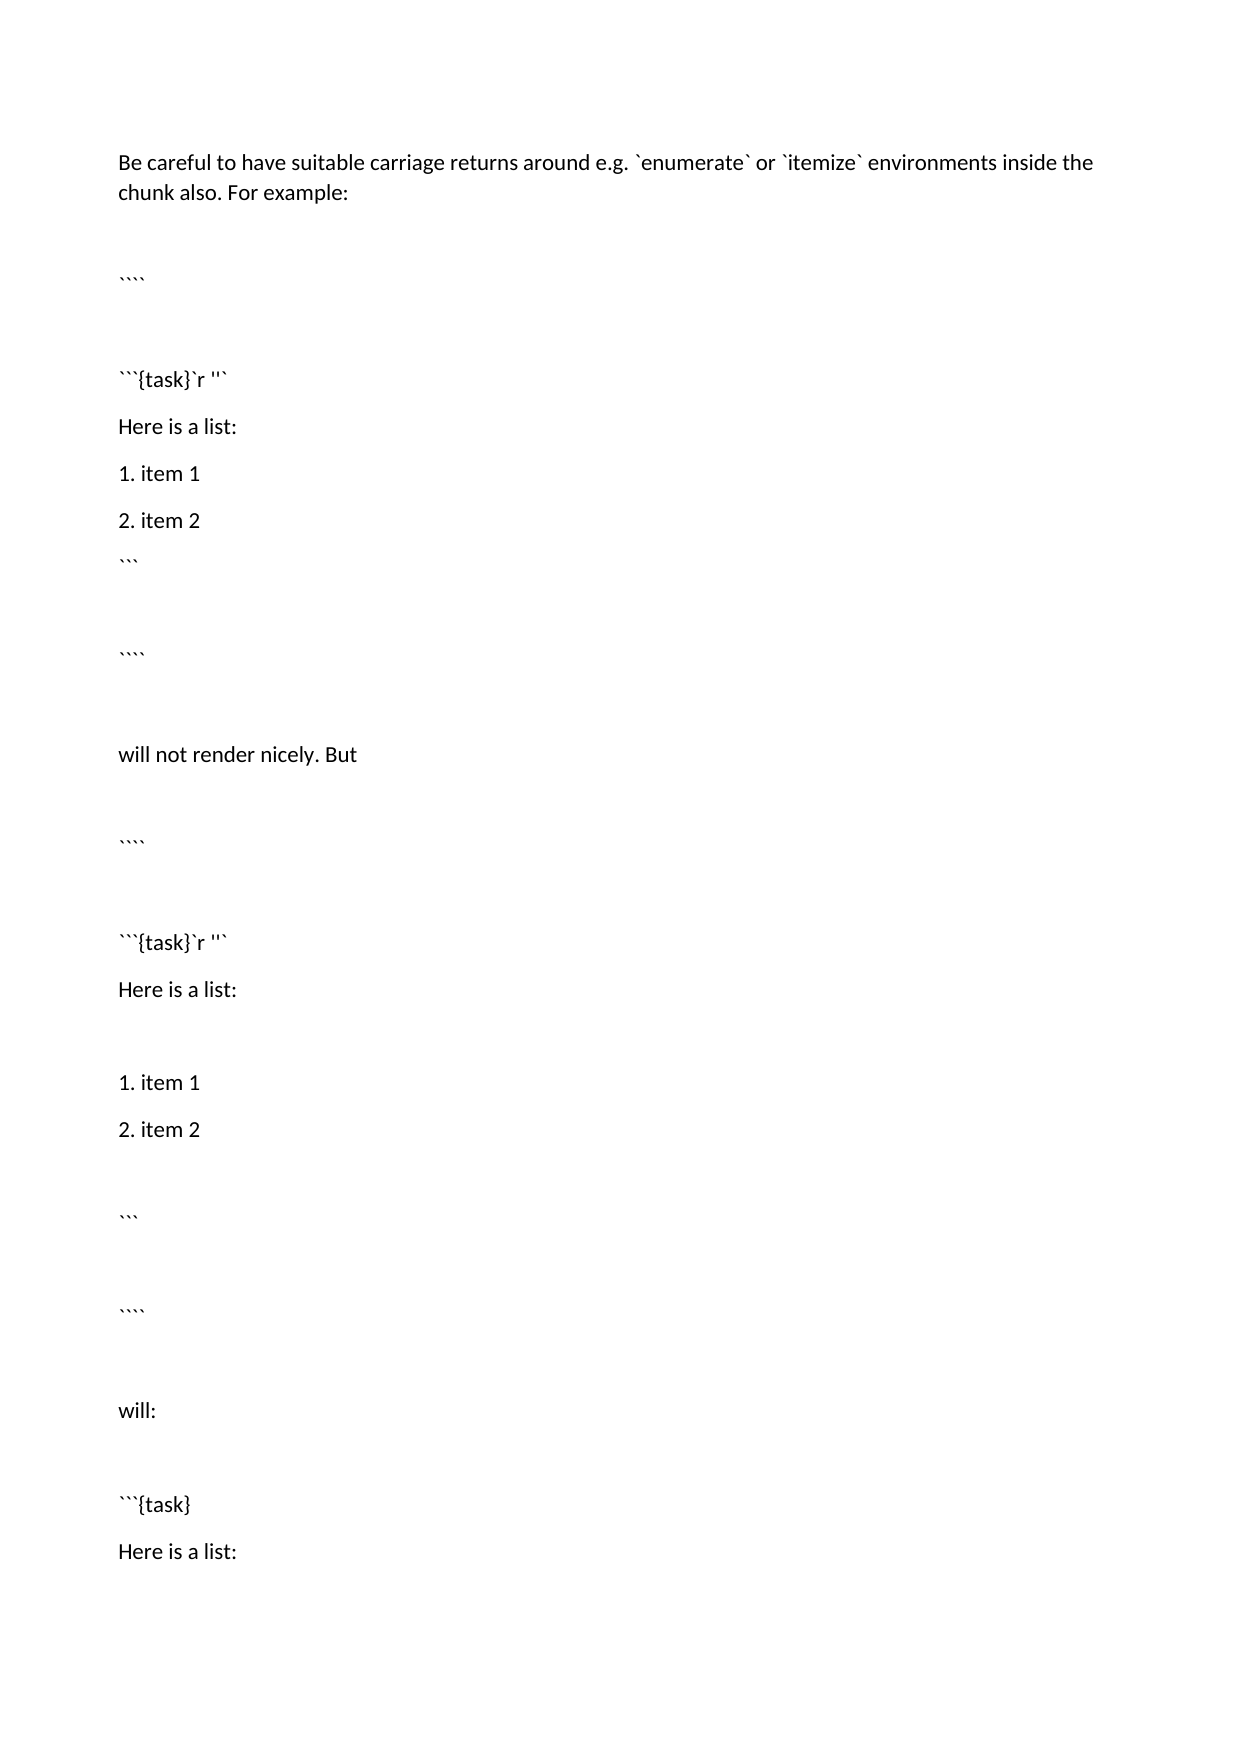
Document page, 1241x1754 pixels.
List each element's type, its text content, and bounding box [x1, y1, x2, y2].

text will not render nicely. But [118, 740, 1122, 768]
text 1. item 1 [118, 459, 1122, 487]
text ```{task} [118, 1490, 1122, 1518]
text ```` [118, 834, 1122, 862]
text ```{task}`r ''` [118, 928, 1122, 956]
text Here is a list: [118, 975, 1122, 1003]
text 1. item 1 [118, 1068, 1122, 1096]
text ``` [118, 1209, 1122, 1237]
text Be careful to have suitable carriage returns around e.g. `enumerate` or `itemize` environments inside the chunk also. For example: [118, 148, 1122, 206]
text ```` [118, 272, 1122, 299]
text ```` [118, 1303, 1122, 1331]
text 2. item 2 [118, 1115, 1122, 1143]
text ``` [118, 553, 1122, 581]
text ```{task}`r ''` [118, 365, 1122, 393]
text 2. item 2 [118, 506, 1122, 534]
text Here is a list: [118, 1537, 1122, 1565]
text ```` [118, 647, 1122, 674]
text will: [118, 1397, 1122, 1424]
text Here is a list: [118, 412, 1122, 440]
